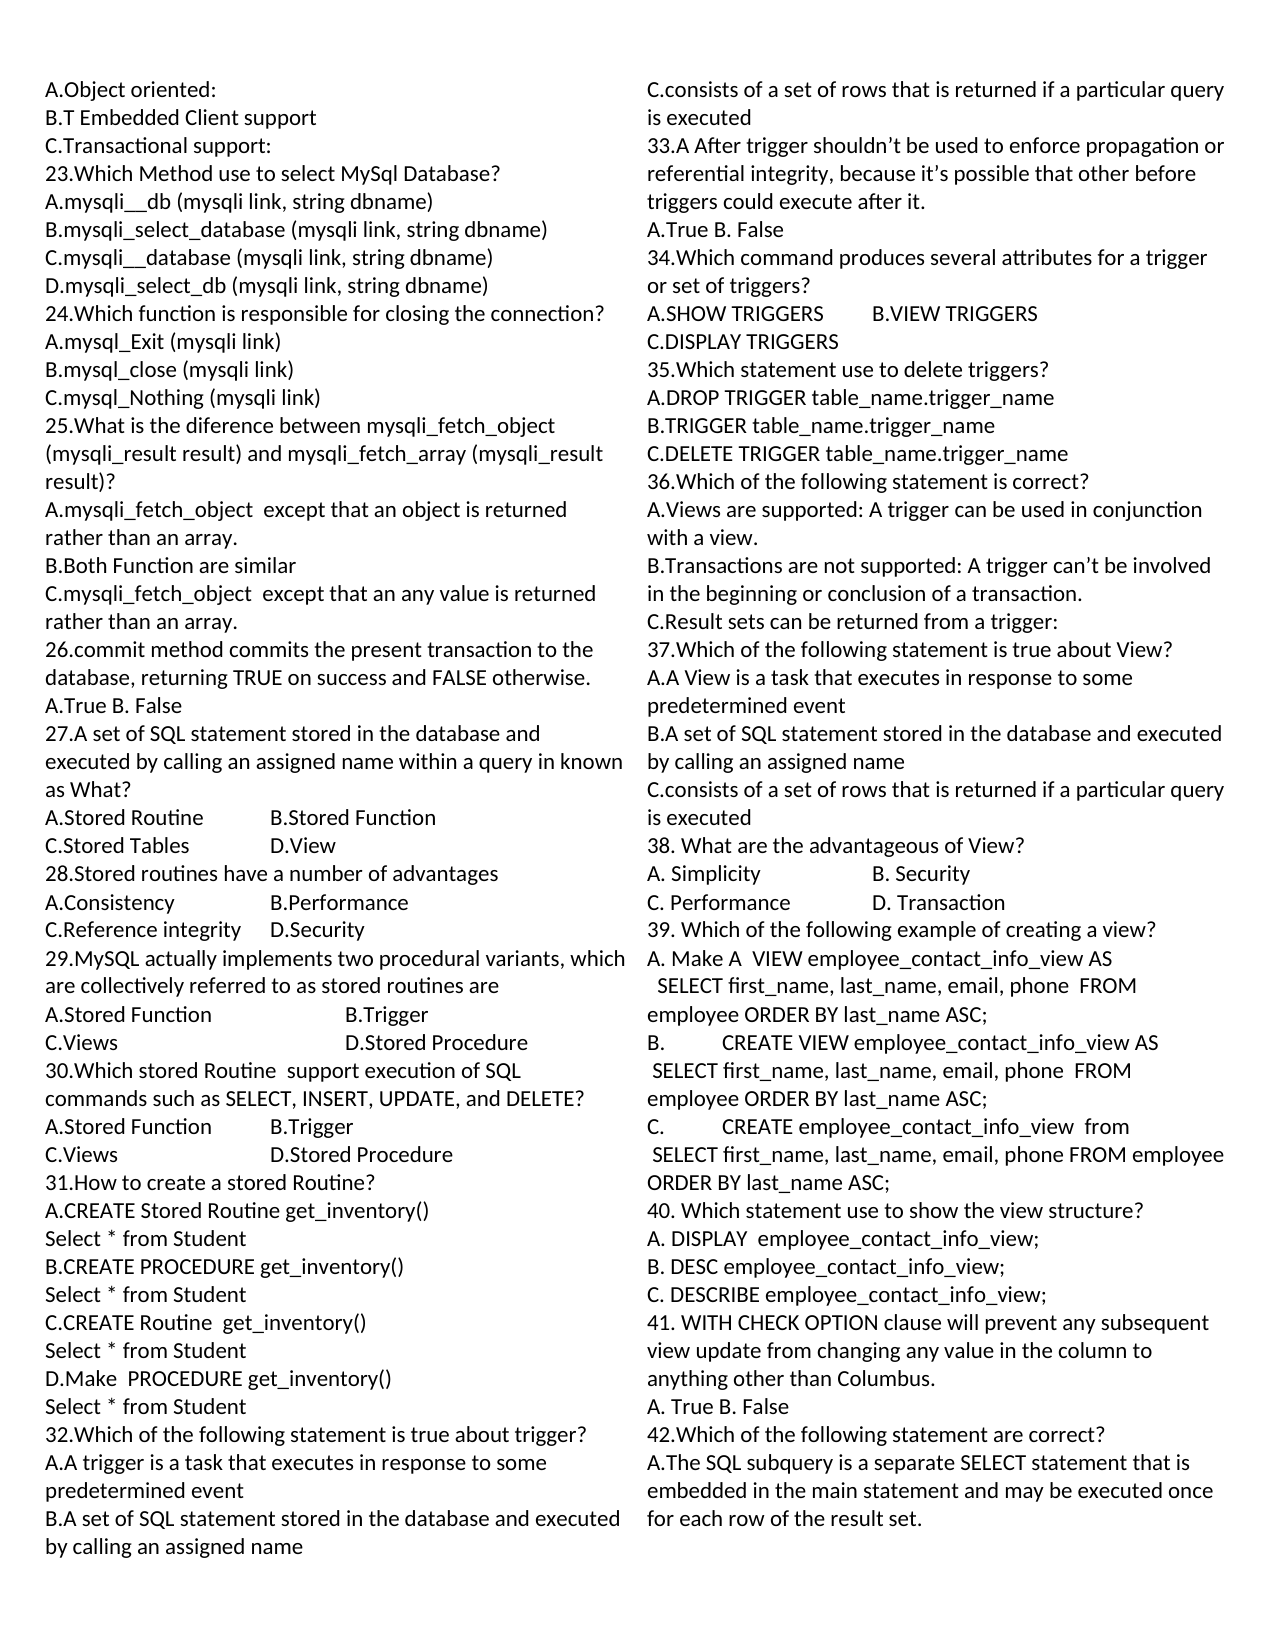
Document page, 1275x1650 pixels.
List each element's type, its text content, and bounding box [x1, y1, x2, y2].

text C.Views D.Stored Procedure [45, 1028, 628, 1056]
text A. Make A VIEW employee_contact_info_view AS [647, 944, 1230, 972]
text A.A trigger is a task that executes in response to some predetermined event [45, 1448, 628, 1504]
text A.CREATE Stored Routine get_inventory() [45, 1196, 628, 1224]
text B.T Embedded Client support [45, 103, 628, 131]
text 40. Which statement use to show the view structure? [647, 1196, 1230, 1224]
text 23.Which Method use to select MySql Database? [45, 159, 628, 187]
text B.Both Function are similar [45, 551, 628, 579]
text C.DELETE TRIGGER table_name.trigger_name [647, 439, 1230, 467]
text C.CREATE Routine get_inventory() [45, 1308, 628, 1336]
text 32.Which of the following statement is true about trigger? [45, 1420, 628, 1448]
text C.Views D.Stored Procedure [45, 1140, 628, 1168]
text C.Reference integrity D.Security [45, 916, 628, 944]
text 33.A After trigger shouldn’t be used to enforce propagation or referential integrity, because it’s possible that other before triggers could execute after it. [647, 131, 1230, 215]
text Select * from Student [45, 1280, 628, 1308]
text A.mysqli__db (mysqli link, string dbname) [45, 187, 628, 215]
text 38. What are the advantageous of View? [647, 832, 1230, 859]
text 31.How to create a stored Routine? [45, 1168, 628, 1196]
text A.DROP TRIGGER table_name.trigger_name [647, 383, 1230, 411]
text B.Transactions are not supported: A trigger can’t be involved in the beginning or conclusion of a transaction. [647, 551, 1230, 607]
text D.Make PROCEDURE get_inventory() [45, 1364, 628, 1392]
text B.A set of SQL statement stored in the database and executed by calling an assigned name [647, 719, 1230, 776]
text A.Stored Routine B.Stored Function [45, 803, 628, 832]
text C. DESCRIBE employee_contact_info_view; [647, 1280, 1230, 1308]
text A.A View is a task that executes in response to some predetermined event [647, 663, 1230, 719]
text B. DESC employee_contact_info_view; [647, 1252, 1230, 1280]
text C.mysql_Nothing (mysqli link) [45, 383, 628, 411]
text A.SHOW TRIGGERS B.VIEW TRIGGERS [647, 299, 1230, 327]
text A. DISPLAY employee_contact_info_view; [647, 1224, 1230, 1252]
text 37.Which of the following statement is true about View? [647, 635, 1230, 663]
text B.mysqli_select_database (mysqli link, string dbname) [45, 215, 628, 243]
text B.A set of SQL statement stored in the database and executed by calling an assigned name [45, 1504, 628, 1560]
text 41. WITH CHECK OPTION clause will prevent any subsequent view update from changing any value in the column to anything other than Columbus. [647, 1308, 1230, 1392]
text SELECT first_name, last_name, email, phone FROM employee ORDER BY last_name ASC; [647, 972, 1230, 1028]
text B.TRIGGER table_name.trigger_name [647, 411, 1230, 439]
text 34.Which command produces several attributes for a trigger or set of triggers? [647, 243, 1230, 299]
text SELECT first_name, last_name, email, phone FROM employee ORDER BY last_name ASC; [647, 1140, 1230, 1196]
text C. Performance D. Transaction [647, 888, 1230, 916]
text A.Views are supported: A trigger can be used in conjunction with a view. [647, 495, 1230, 551]
text 30.Which stored Routine support execution of SQL commands such as SELECT, INSERT, UPDATE, and DELETE? [45, 1056, 628, 1112]
text Select * from Student [45, 1392, 628, 1420]
text A.Consistency B.Performance [45, 888, 628, 916]
text 29.MySQL actually implements two procedural variants, which are collectively referred to as stored routines are [45, 944, 628, 1000]
text 35.Which statement use to delete triggers? [647, 355, 1230, 383]
text A.mysql_Exit (mysqli link) [45, 327, 628, 355]
text C.mysqli__database (mysqli link, string dbname) [45, 243, 628, 271]
text 28.Stored routines have a number of advantages [45, 859, 628, 888]
text D.mysqli_select_db (mysqli link, string dbname) [45, 271, 628, 299]
text B. CREATE VIEW employee_contact_info_view AS [647, 1028, 1230, 1056]
text B.mysql_close (mysqli link) [45, 355, 628, 383]
text A.True B. False [45, 691, 628, 719]
text A.Object oriented: [45, 75, 628, 103]
text C.Transactional support: [45, 131, 628, 159]
text 25.What is the diference between mysqli_fetch_object (mysqli_result result) and mysqli_fetch_array (mysqli_result result)? [45, 411, 628, 495]
text C. CREATE employee_contact_info_view from [647, 1112, 1230, 1140]
text A.Stored Function B.Trigger [45, 1000, 628, 1028]
text C.DISPLAY TRIGGERS [647, 327, 1230, 355]
text C.Stored Tables D.View [45, 832, 628, 859]
text 39. Which of the following example of creating a view? [647, 916, 1230, 944]
text 27.A set of SQL statement stored in the database and executed by calling an assigned name within a query in known as What? [45, 719, 628, 803]
text C.consists of a set of rows that is returned if a particular query is executed [647, 75, 1230, 131]
text A. Simplicity B. Security [647, 859, 1230, 888]
text Select * from Student [45, 1336, 628, 1364]
text A.The SQL subquery is a separate SELECT statement that is embedded in the main statement and may be executed once for each row of the result set. [647, 1448, 1230, 1532]
text C.consists of a set of rows that is returned if a particular query is executed [647, 776, 1230, 832]
text 36.Which of the following statement is correct? [647, 467, 1230, 495]
text Select * from Student [45, 1224, 628, 1252]
text A.True B. False [647, 215, 1230, 243]
text SELECT first_name, last_name, email, phone FROM employee ORDER BY last_name ASC; [647, 1056, 1230, 1112]
text B.CREATE PROCEDURE get_inventory() [45, 1252, 628, 1280]
text 42.Which of the following statement are correct? [647, 1420, 1230, 1448]
text 26.commit method commits the present transaction to the database, returning TRUE on success and FALSE otherwise. [45, 635, 628, 691]
text A. True B. False [647, 1392, 1230, 1420]
text A.Stored Function B.Trigger [45, 1112, 628, 1140]
text C.mysqli_fetch_object except that an any value is returned rather than an array. [45, 579, 628, 635]
text A.mysqli_fetch_object except that an object is returned rather than an array. [45, 495, 628, 551]
text C.Result sets can be returned from a trigger: [647, 607, 1230, 635]
text 24.Which function is responsible for closing the connection? [45, 299, 628, 327]
